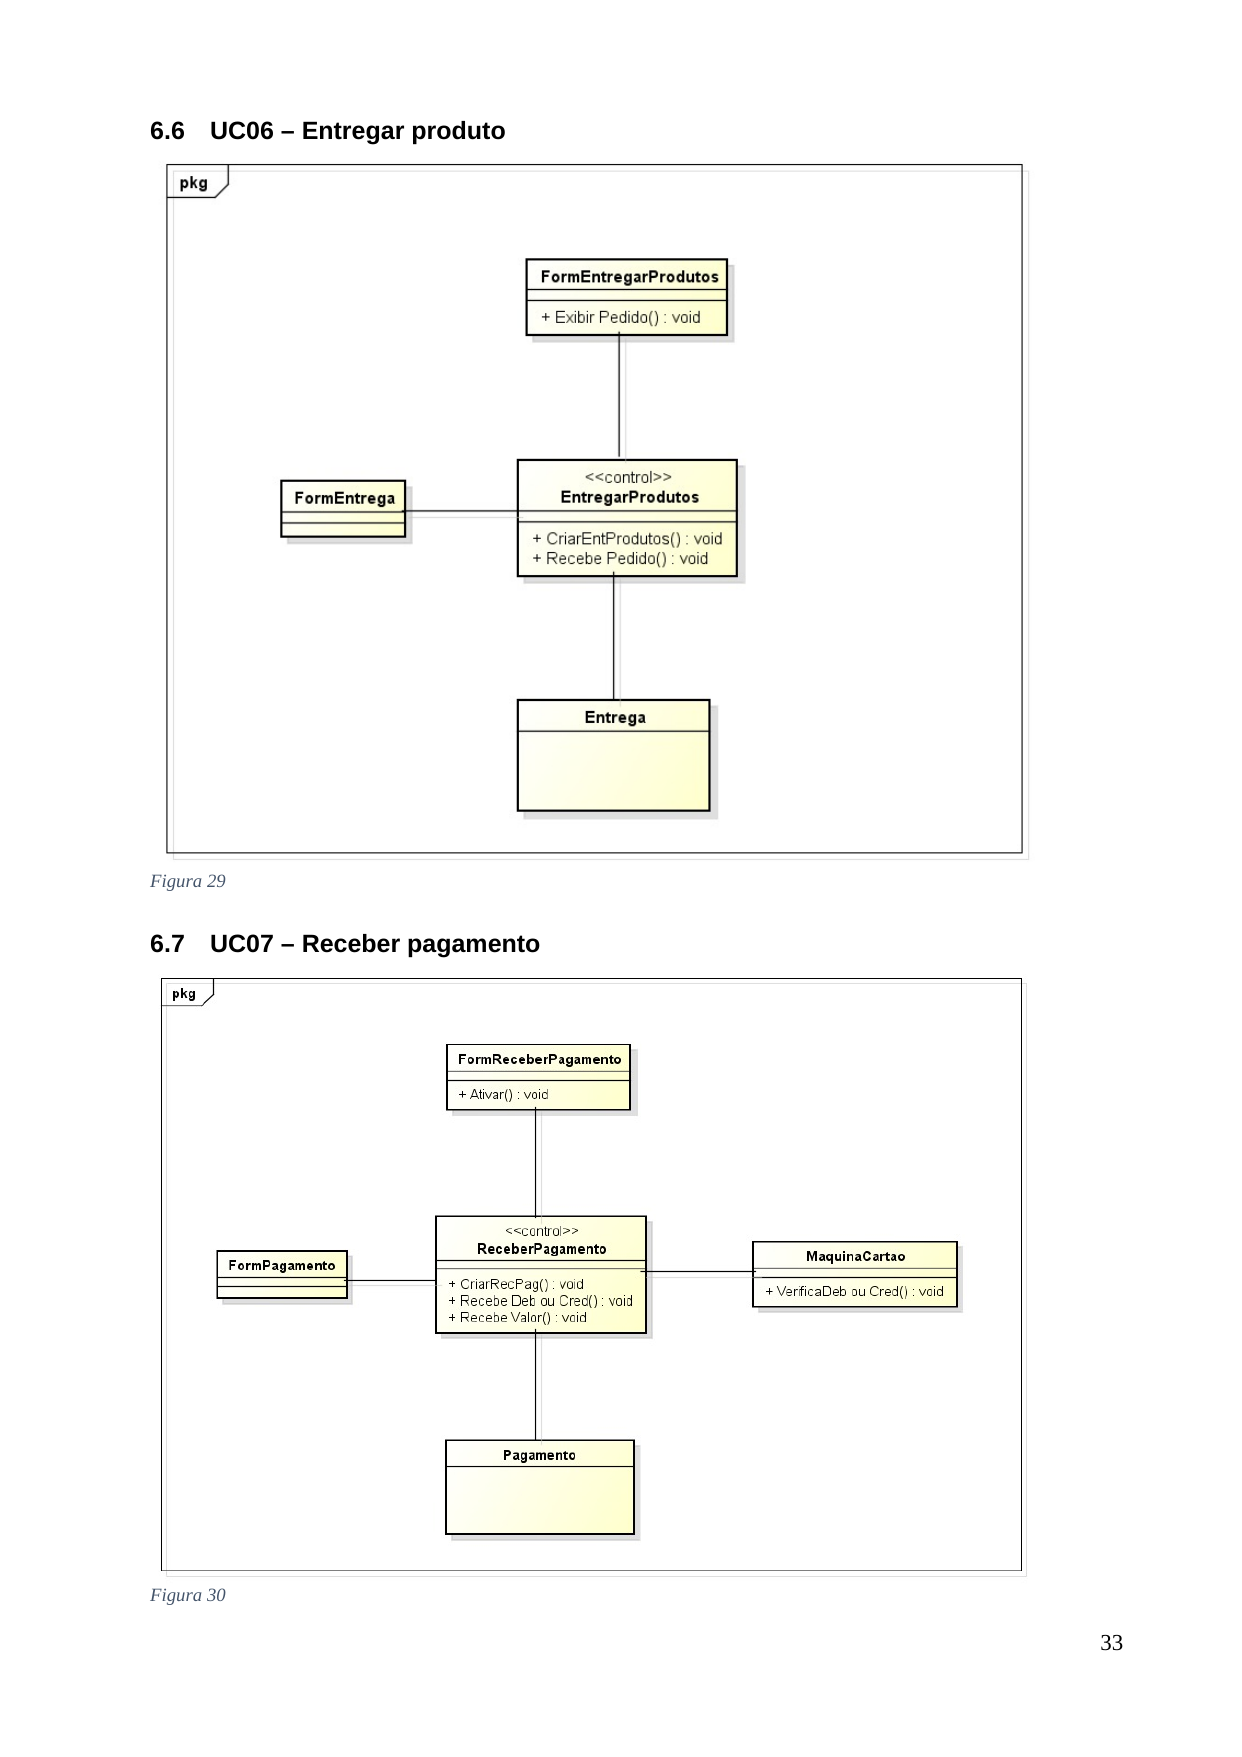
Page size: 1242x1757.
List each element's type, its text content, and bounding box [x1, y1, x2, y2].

text Figura 30 [150, 1584, 1123, 1605]
subtitle UC06 – Entregar produto [150, 116, 1123, 144]
picture [150, 966, 1038, 1584]
subtitle UC07 – Receber pagamento [150, 929, 1123, 958]
text Figura 29 [150, 870, 1123, 892]
picture [150, 152, 1038, 871]
